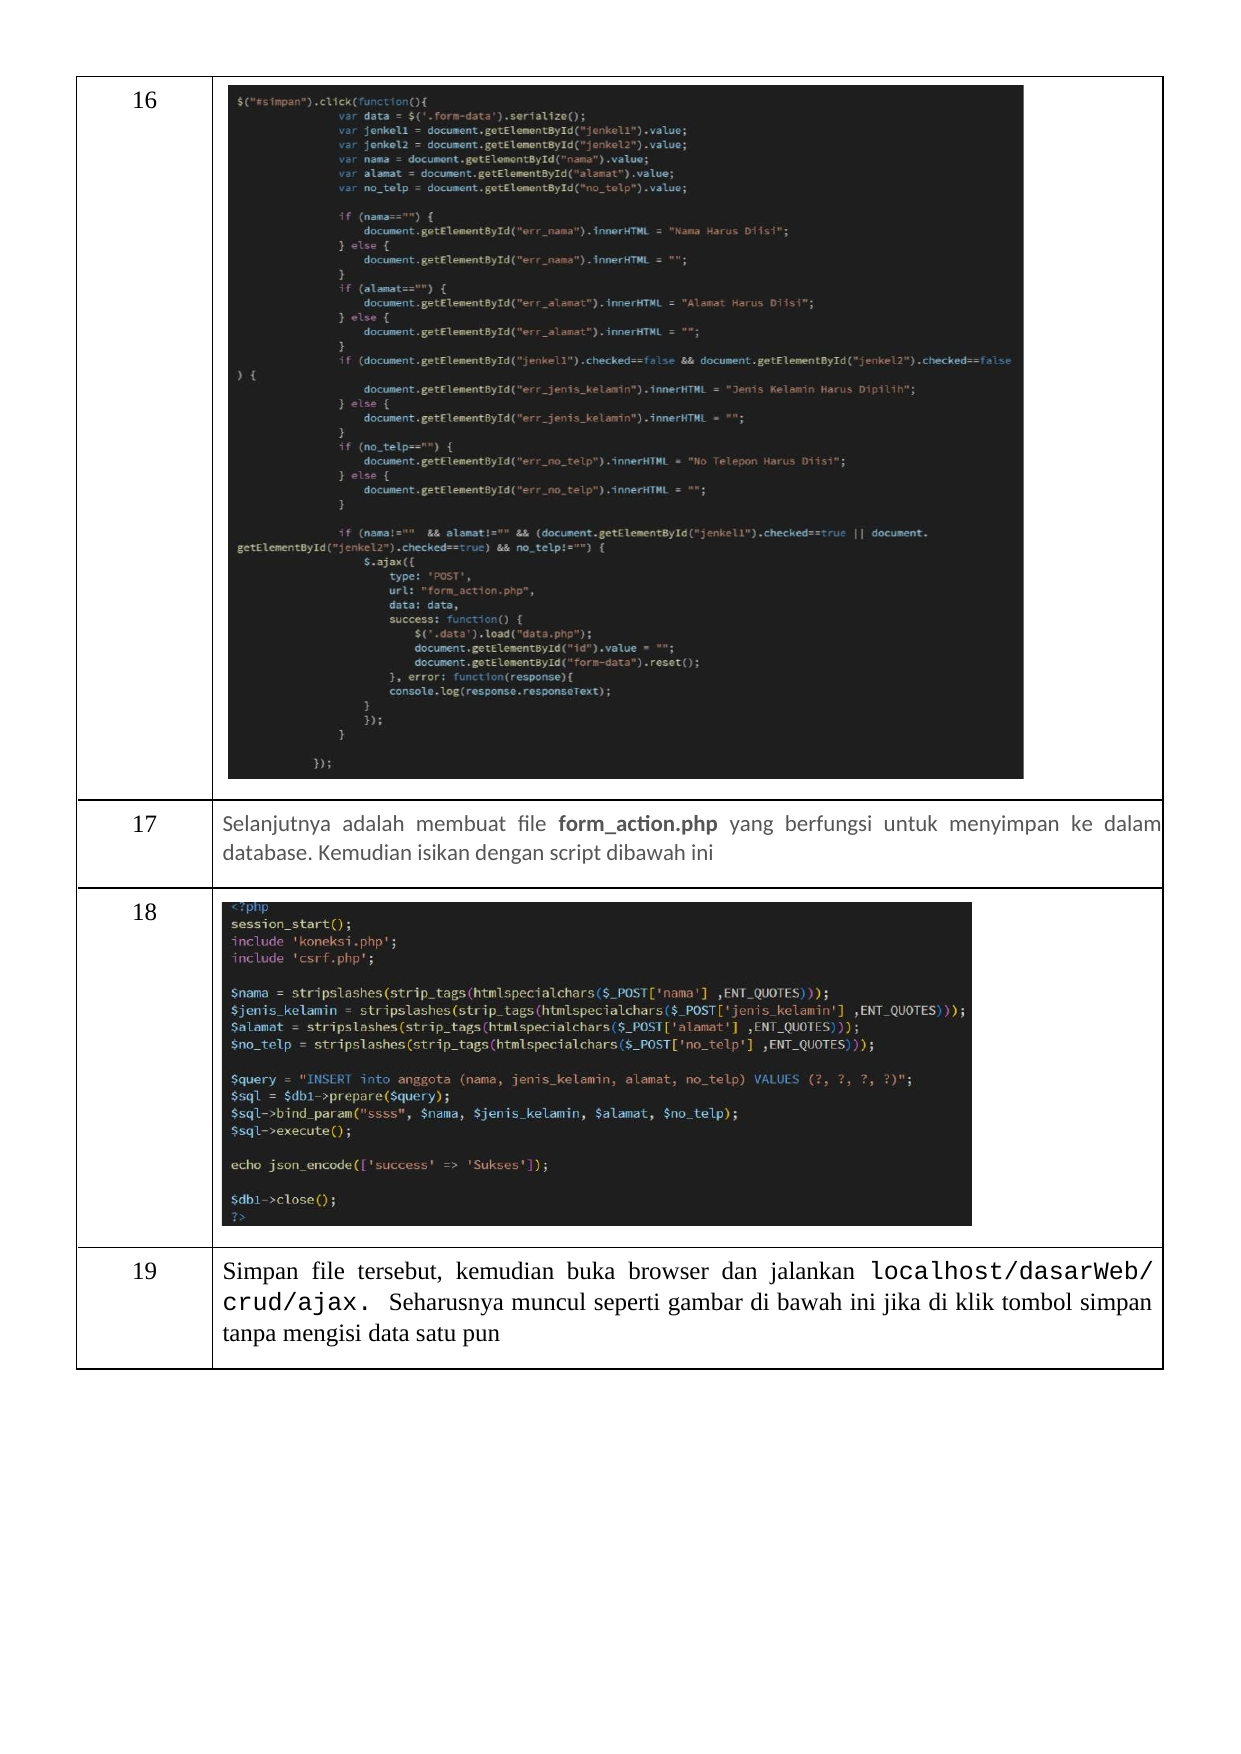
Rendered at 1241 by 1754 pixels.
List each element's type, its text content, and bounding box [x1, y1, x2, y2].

table_cell 18 [77, 888, 212, 1247]
table_cell 19 [77, 1248, 212, 1368]
table_header 16 [77, 77, 212, 799]
picture [228, 85, 1024, 779]
table_header [213, 77, 1162, 799]
picture [221, 902, 972, 1226]
table_cell [213, 889, 1162, 1247]
table_cell Simpan file tersebut, kemudian buka browser dan jalankan localhost/dasarWeb/ crud/ajax. Seharusnya muncul seperti gambar di bawah ini jika di klik tombol simpan tanpa mengisi data satu pun [213, 1248, 1162, 1368]
table_cell 17 [77, 800, 212, 887]
table_cell Selanjutnya adalah membuat file form_action.php yang berfungsi untuk menyimpan ke dalam database. Kemudian isikan dengan script dibawah ini [213, 801, 1162, 887]
